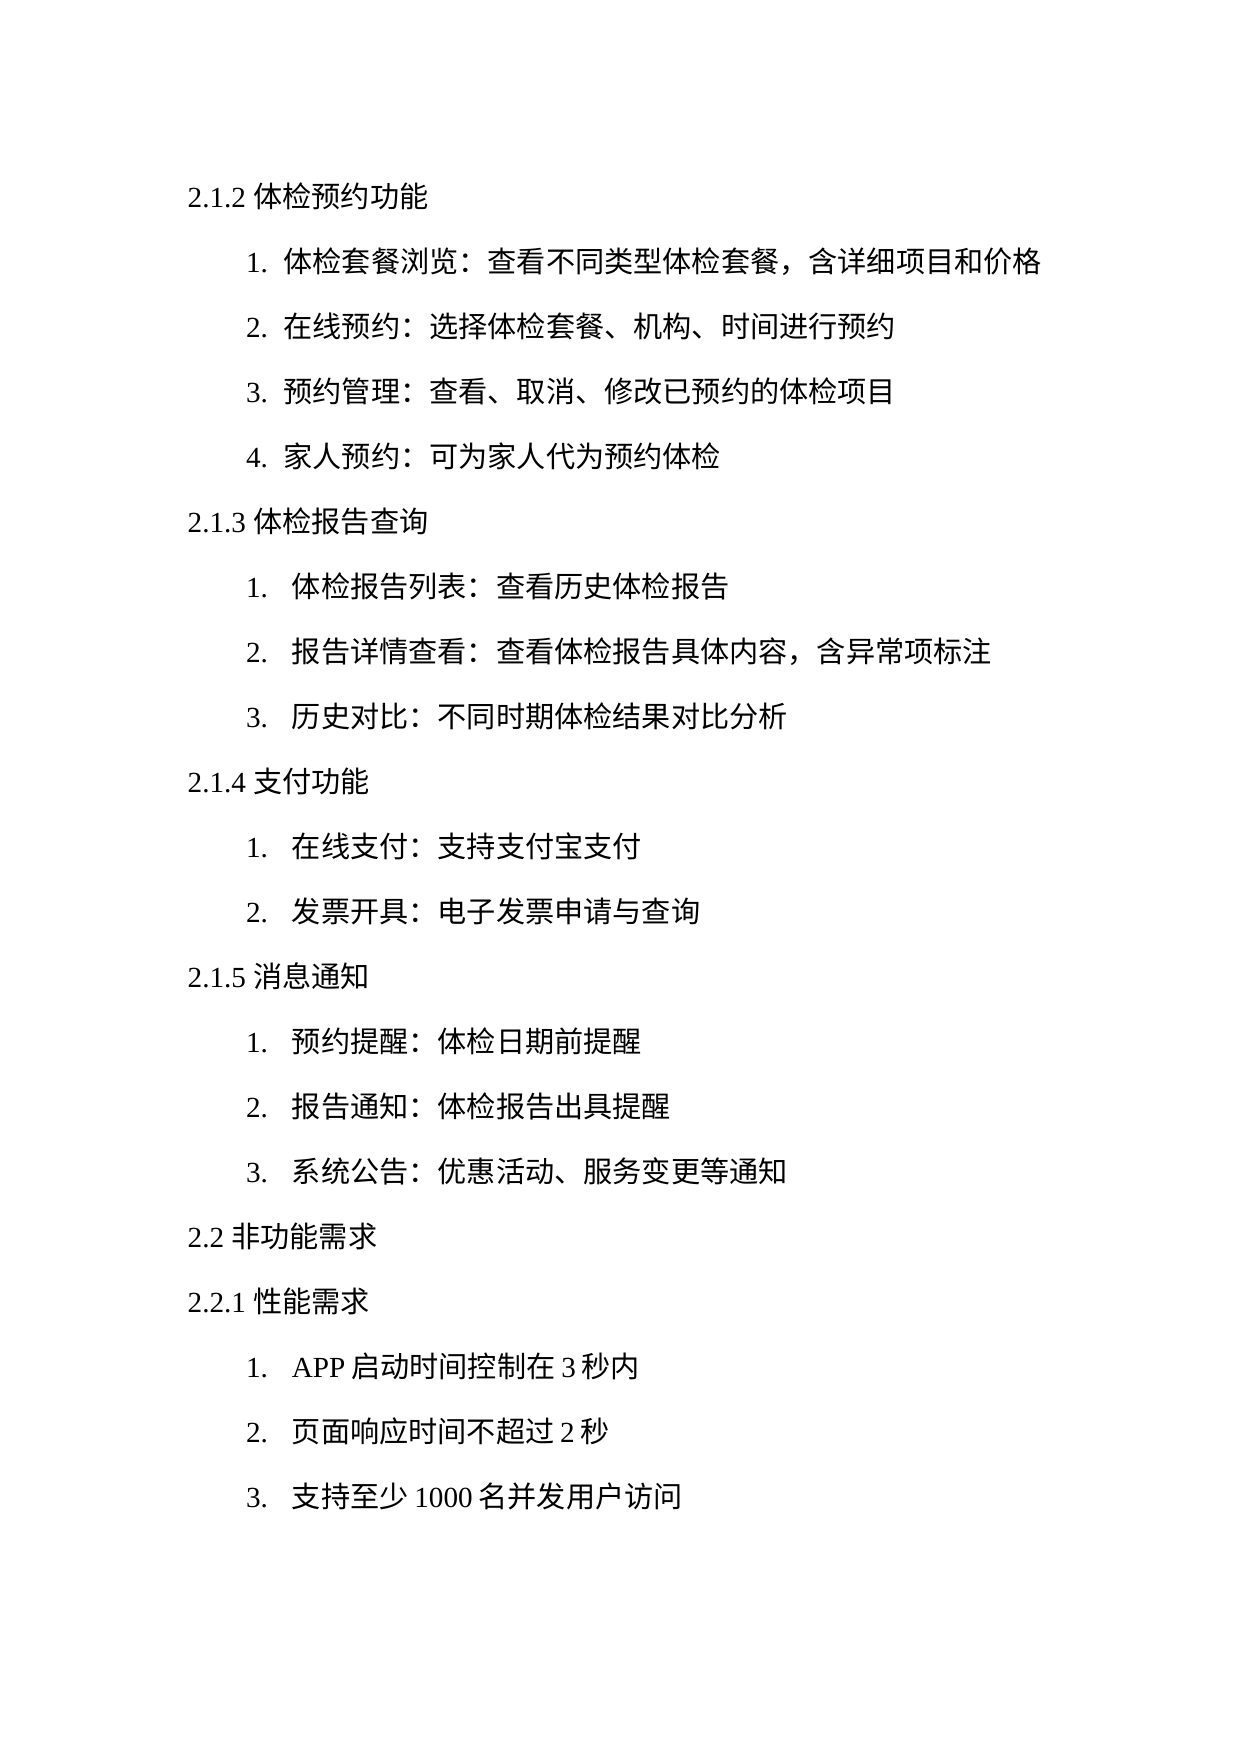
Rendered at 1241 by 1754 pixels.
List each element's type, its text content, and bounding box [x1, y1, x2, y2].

list 体检套餐浏览：查看不同类型体检套餐，含详细项目和价格 [246, 227, 1053, 292]
subtitle 2.1.3 体检报告查询 [187, 487, 1053, 552]
list 支持至少1000名并发用户访问 [246, 1462, 1053, 1527]
list 报告详情查看：查看体检报告具体内容，含异常项标注 [246, 617, 1053, 682]
list 页面响应时间不超过2秒 [246, 1397, 1053, 1462]
list 家人预约：可为家人代为预约体检 [246, 422, 1053, 487]
list 在线预约：选择体检套餐、机构、时间进行预约 [246, 292, 1053, 357]
list 报告通知：体检报告出具提醒 [246, 1072, 1053, 1137]
subtitle 2.2.1 性能需求 [187, 1267, 1053, 1332]
list 在线支付：支持支付宝支付 [246, 812, 1053, 877]
list 预约提醒：体检日期前提醒 [246, 1007, 1053, 1072]
list 历史对比：不同时期体检结果对比分析 [246, 682, 1053, 747]
subtitle 2.1.4 支付功能 [187, 747, 1053, 812]
subtitle 2.1.5 消息通知 [187, 942, 1053, 1007]
list 预约管理：查看、取消、修改已预约的体检项目 [246, 357, 1053, 422]
list 体检报告列表：查看历史体检报告 [246, 552, 1053, 617]
subtitle 2.1.2 体检预约功能 [187, 162, 1053, 227]
list 系统公告：优惠活动、服务变更等通知 [246, 1137, 1053, 1202]
list 发票开具：电子发票申请与查询 [246, 877, 1053, 942]
list APP启动时间控制在3秒内 [246, 1332, 1053, 1397]
subtitle 2.2 非功能需求 [187, 1202, 1053, 1267]
